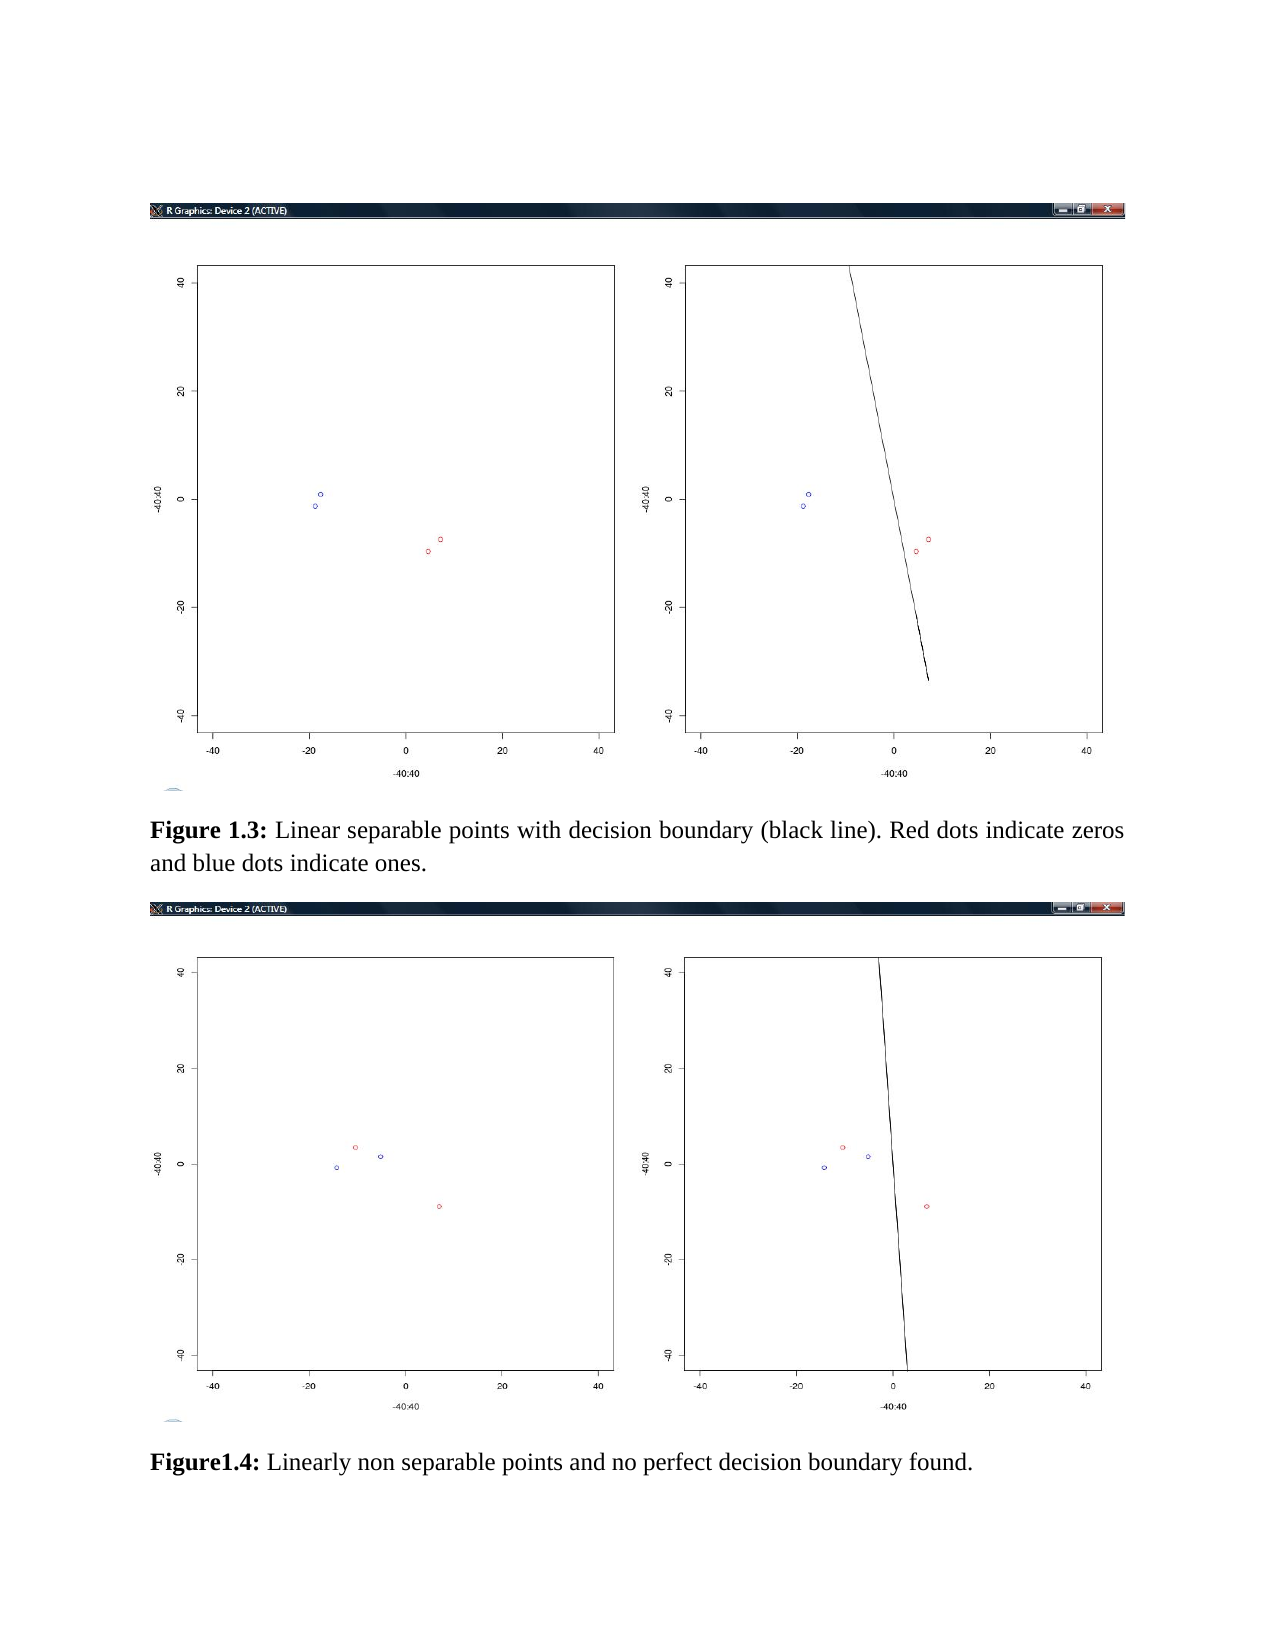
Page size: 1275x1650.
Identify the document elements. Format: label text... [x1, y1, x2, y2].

picture [150, 203, 1125, 791]
text Figure 1.3: Linear separable points with decision boundary (black line). Red dots indicate zeros and blue dots indicate ones. [150, 815, 1125, 877]
text Figure1.4: Linearly non separable points and no perfect decision boundary found. [150, 1447, 1125, 1475]
picture [150, 902, 1125, 1422]
